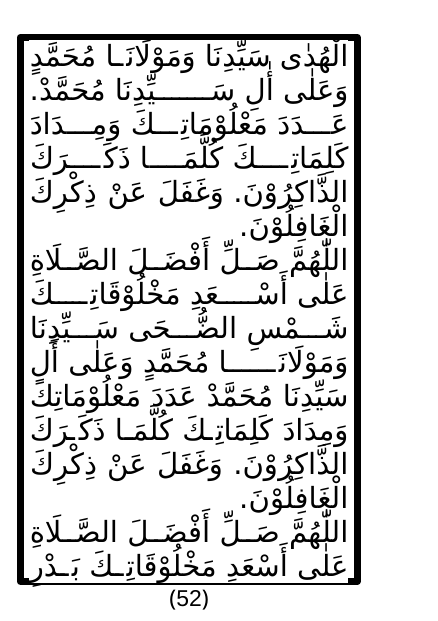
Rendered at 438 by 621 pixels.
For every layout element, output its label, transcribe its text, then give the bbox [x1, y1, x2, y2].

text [29, 515, 348, 583]
text اللّٰهُمَّ صَلِّ أَفْضَلَ الصَّلَاةِ عَلٰى أَسْعَدِ مَخْلُوْقَاتِكَ شَمْسِ الضُّحَى سَيِّدِنَا وَمَوْلَانَا مُحَمَّدٍ وَعَلٰى أَلِ سَيِّدِنَا مُحَمَّدْ عَدَدَ مَعْلُوْمَاتِكَ وَمِدَادَ كَلِمَاتِكَ كُلَّمَا ذَكَرَكَ الذَّاكِرُوْنَ. وَغَفَلَ عَنْ ذِكْرِكَ الْغَافِلُوْنَ. [29, 243, 348, 515]
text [29, 40, 348, 243]
